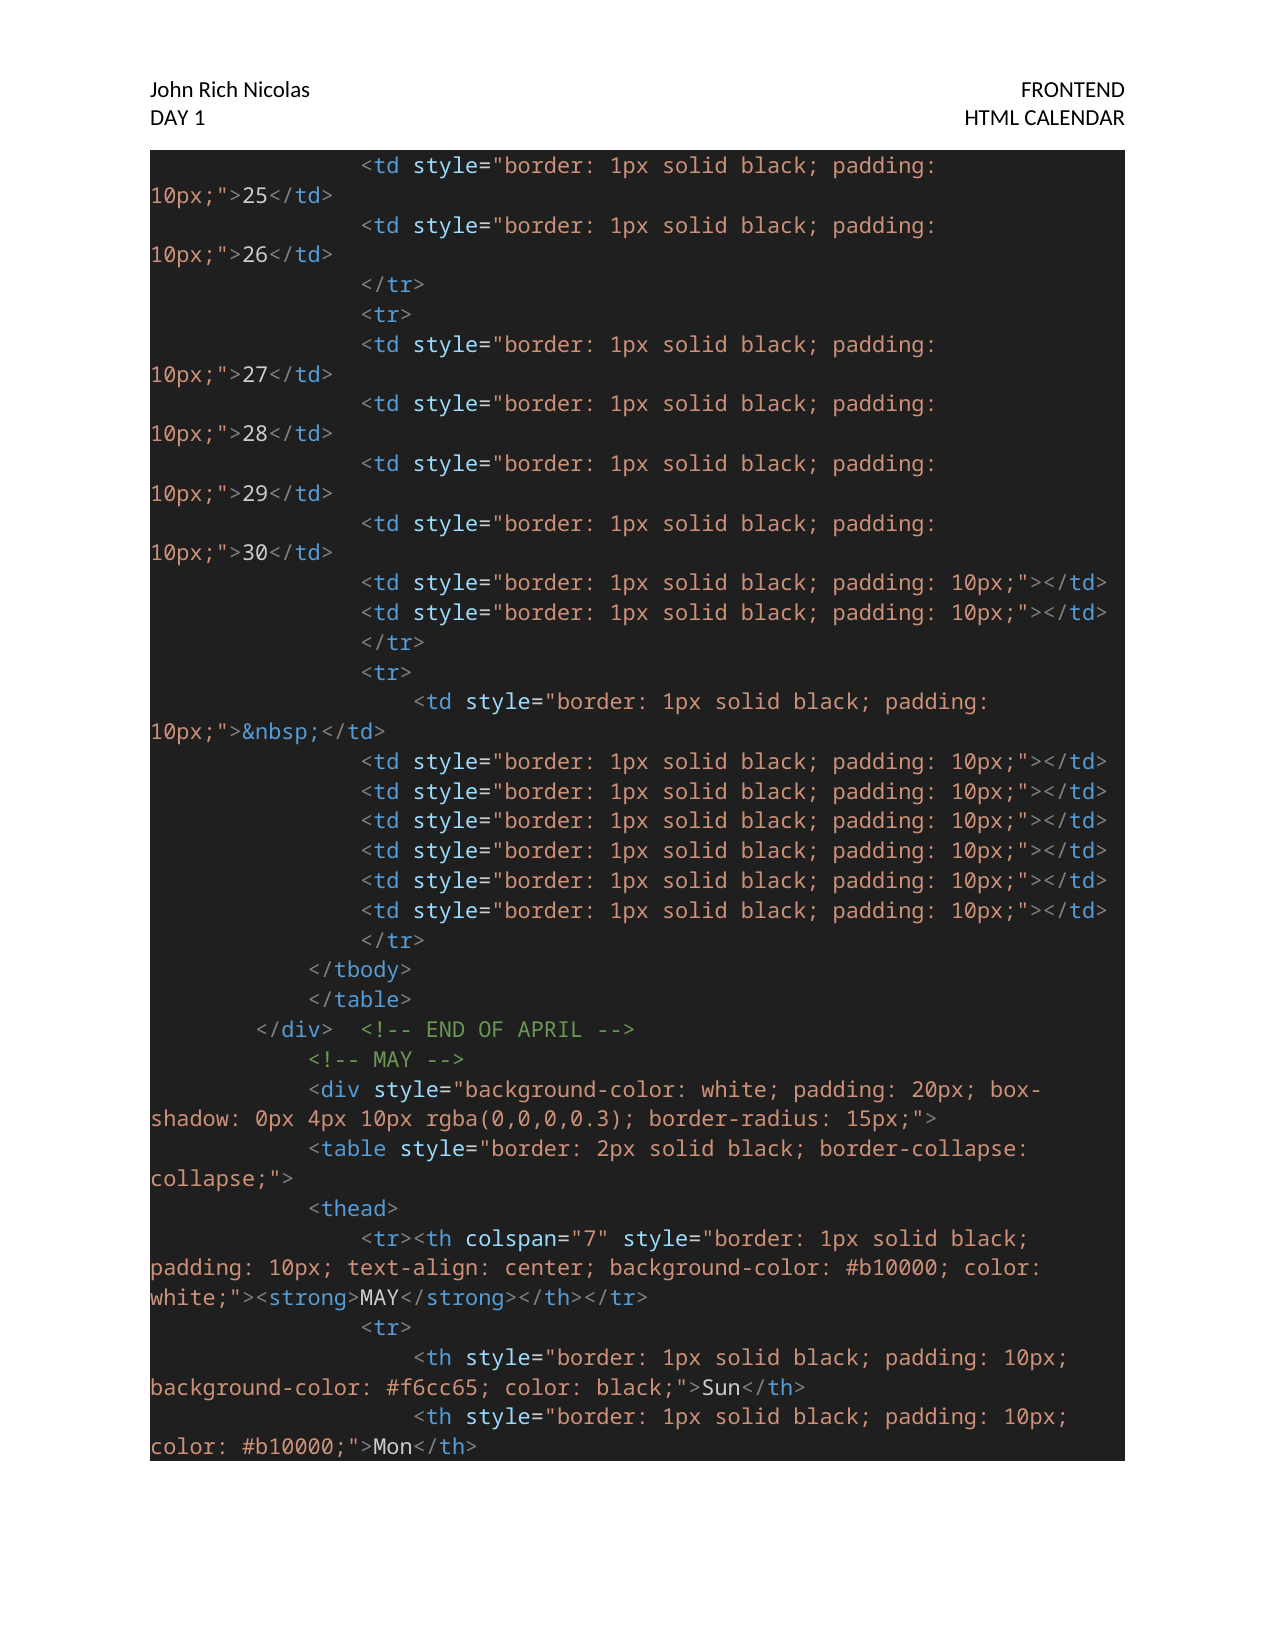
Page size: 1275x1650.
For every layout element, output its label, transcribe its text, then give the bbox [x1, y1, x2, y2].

text <td style="border: 1px solid black; padding: 10px;">25</td> [150, 150, 1125, 209]
text <td style="border: 1px solid black; padding: 10px;"></td> [150, 865, 1125, 895]
text </div> <!-- END OF APRIL --> [150, 1014, 1125, 1044]
text <td style="border: 1px solid black; padding: 10px;"></td> [150, 835, 1125, 865]
text <tr><th colspan="7" style="border: 1px solid black; padding: 10px; text-align: center; background-color: #b10000; color: white;"><strong>MAY</strong></th></tr> [150, 1222, 1125, 1312]
text <td style="border: 1px solid black; padding: 10px;"></td> [150, 567, 1125, 597]
text </table> [150, 984, 1125, 1014]
text <tr> [150, 656, 1125, 686]
text </tr> [150, 627, 1125, 656]
text <td style="border: 1px solid black; padding: 10px;"></td> [150, 776, 1125, 805]
text <th style="border: 1px solid black; padding: 10px; background-color: #f6cc65; color: black;">Sun</th> [150, 1342, 1125, 1401]
text <th style="border: 1px solid black; padding: 10px; color: #b10000;">Mon</th> [150, 1401, 1125, 1461]
text </tr> [150, 269, 1125, 299]
text <td style="border: 1px solid black; padding: 10px;">27</td> [150, 329, 1125, 388]
text <td style="border: 1px solid black; padding: 10px;">26</td> [150, 209, 1125, 269]
text <tr> [150, 1312, 1125, 1342]
text <div style="background-color: white; padding: 20px; box-shadow: 0px 4px 10px rgba(0,0,0,0.3); border-radius: 15px;"> [150, 1073, 1125, 1133]
text <thead> [150, 1193, 1125, 1222]
text <table style="border: 2px solid black; border-collapse: collapse;"> [150, 1133, 1125, 1193]
text <td style="border: 1px solid black; padding: 10px;">28</td> [150, 388, 1125, 448]
text </tr> [150, 924, 1125, 954]
text </tbody> [150, 954, 1125, 984]
text <td style="border: 1px solid black; padding: 10px;"></td> [150, 805, 1125, 835]
text <td style="border: 1px solid black; padding: 10px;">&nbsp;</td> [150, 686, 1125, 746]
text <td style="border: 1px solid black; padding: 10px;">29</td> [150, 448, 1125, 507]
text <tr> [150, 299, 1125, 329]
text <td style="border: 1px solid black; padding: 10px;"></td> [150, 597, 1125, 627]
text <!-- MAY --> [150, 1044, 1125, 1073]
text <td style="border: 1px solid black; padding: 10px;">30</td> [150, 507, 1125, 567]
text <td style="border: 1px solid black; padding: 10px;"></td> [150, 895, 1125, 924]
text <td style="border: 1px solid black; padding: 10px;"></td> [150, 746, 1125, 776]
